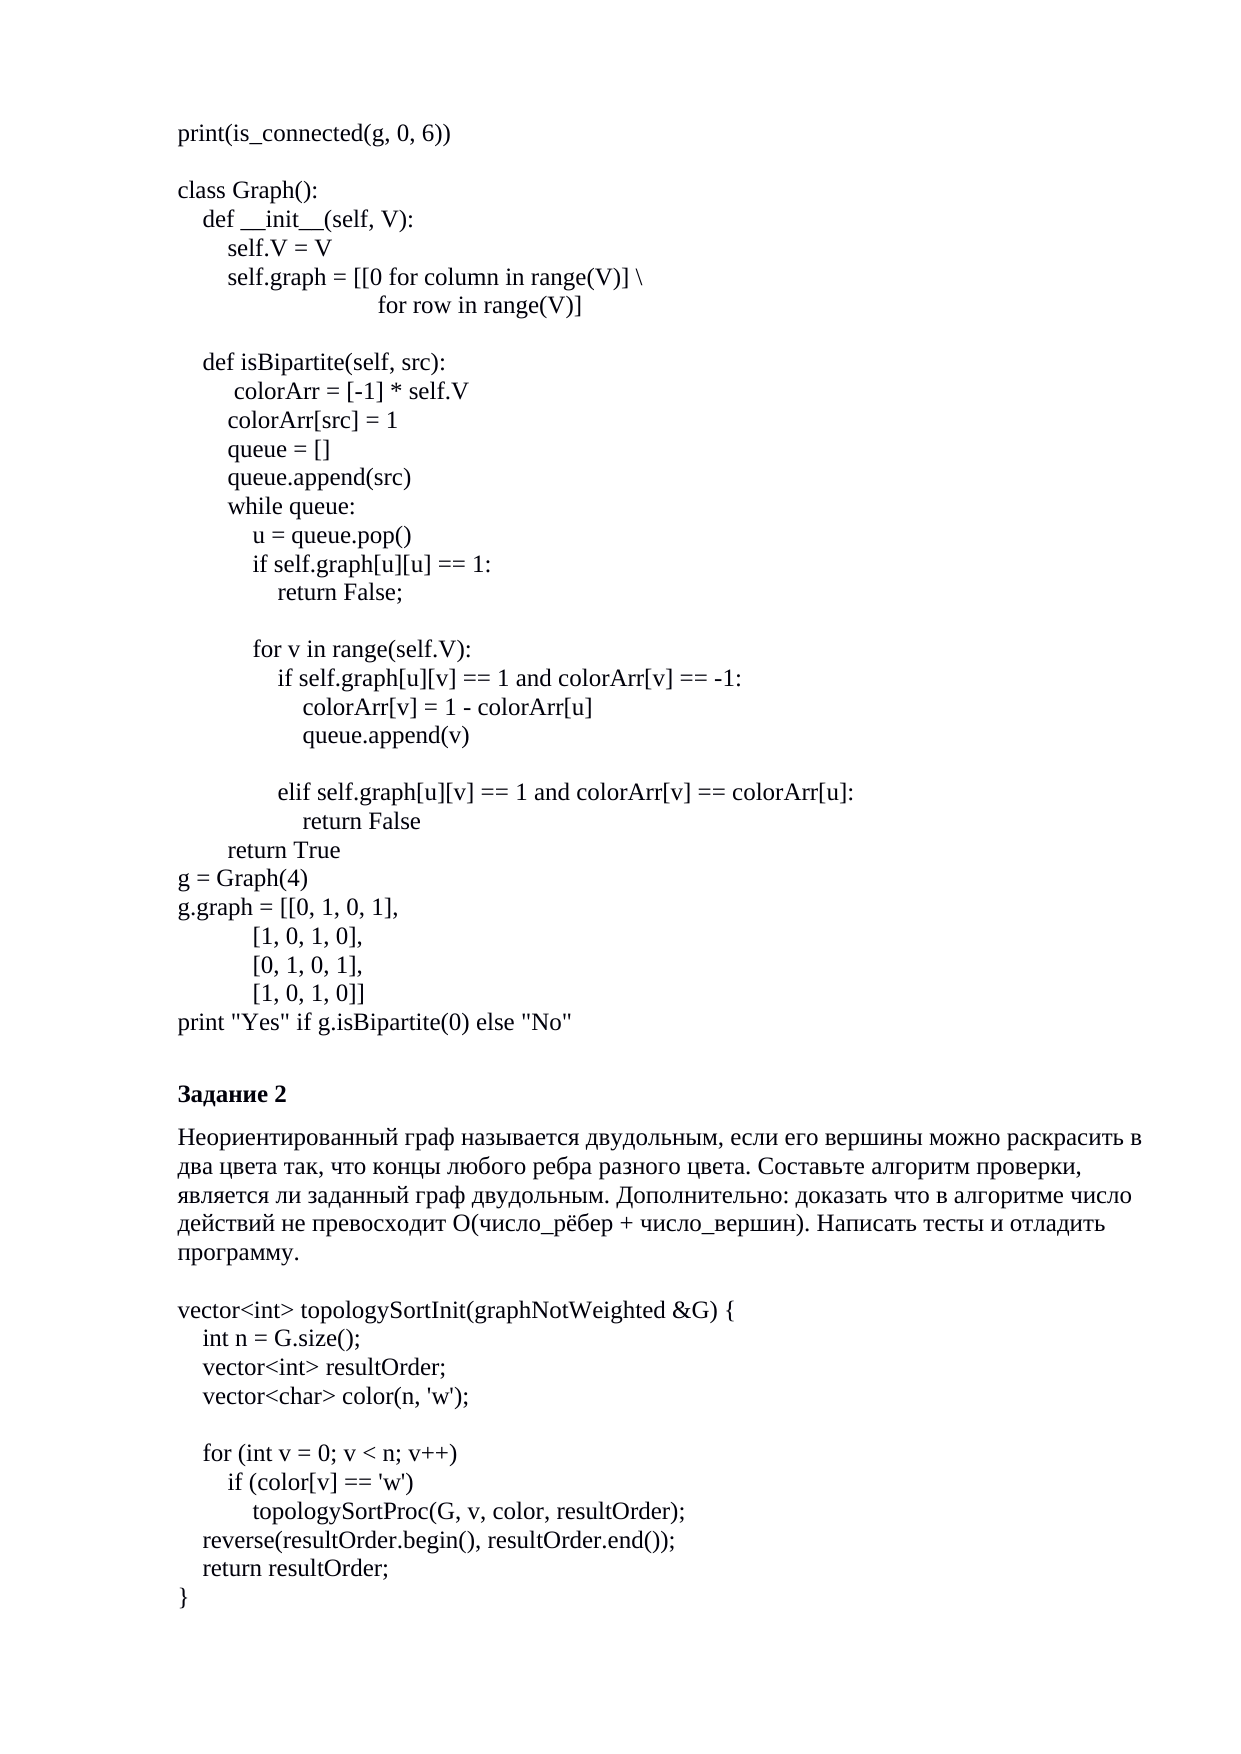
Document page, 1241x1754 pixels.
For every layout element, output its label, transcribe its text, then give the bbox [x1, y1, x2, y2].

text return False [177, 806, 1152, 835]
text for row in range(V)] [177, 291, 1152, 319]
text if self.graph[u][u] == 1: [177, 549, 1152, 577]
text queue.append(src) [177, 462, 1152, 491]
text queue = [] [177, 434, 1152, 462]
text for v in range(self.V): [177, 634, 1152, 663]
text vector<int> topologySortInit(graphNotWeighted &G) { [177, 1295, 1152, 1323]
text [1, 0, 1, 0], [177, 921, 1152, 950]
text g = Graph(4) [177, 863, 1152, 892]
text colorArr[src] = 1 [177, 405, 1152, 434]
text colorArr[v] = 1 - colorArr[u] [177, 692, 1152, 720]
text colorArr = [-1] * self.V [177, 376, 1152, 405]
text int n = G.size(); [177, 1323, 1152, 1352]
text def isBipartite(self, src): [177, 347, 1152, 376]
text self.graph = [[0 for column in range(V)] \ [177, 262, 1152, 291]
text class Graph(): [177, 176, 1152, 204]
text queue.append(v) [177, 720, 1152, 749]
text elif self.graph[u][v] == 1 and colorArr[v] == colorArr[u]: [177, 777, 1152, 806]
text print(is_connected(g, 0, 6)) [177, 118, 1152, 147]
text if self.graph[u][v] == 1 and colorArr[v] == -1: [177, 663, 1152, 692]
text reverse(resultOrder.begin(), resultOrder.end()); [177, 1525, 1152, 1553]
text while queue: [177, 491, 1152, 520]
text [1, 0, 1, 0]] [177, 978, 1152, 1007]
text topologySortProc(G, v, color, resultOrder); [177, 1496, 1152, 1525]
text for (int v = 0; v < n; v++) [177, 1438, 1152, 1467]
text Неориентированный граф называется двудольным, если его вершины можно раскрасить в два цвета так, что концы любого ребра разного цвета. Составьте алгоритм проверки, является ли заданный граф двудольным. Дополнительно: доказать что в алгоритме число действий не превосходит O(число_рёбер + число_вершин). Написать тесты и отладить программу. [177, 1122, 1152, 1266]
text [0, 1, 0, 1], [177, 950, 1152, 978]
text g.graph = [[0, 1, 0, 1], [177, 892, 1152, 921]
text vector<char> color(n, 'w'); [177, 1381, 1152, 1410]
text } [177, 1582, 1152, 1611]
text return resultOrder; [177, 1553, 1152, 1582]
text Задание 2 [177, 1079, 1152, 1108]
text if (color[v] == 'w') [177, 1467, 1152, 1496]
text self.V = V [177, 233, 1152, 262]
text return False; [177, 577, 1152, 606]
text vector<int> resultOrder; [177, 1352, 1152, 1381]
text def __init__(self, V): [177, 204, 1152, 233]
text print "Yes" if g.isBipartite(0) else "No" [177, 1007, 1152, 1036]
text u = queue.pop() [177, 520, 1152, 549]
text return True [177, 835, 1152, 863]
